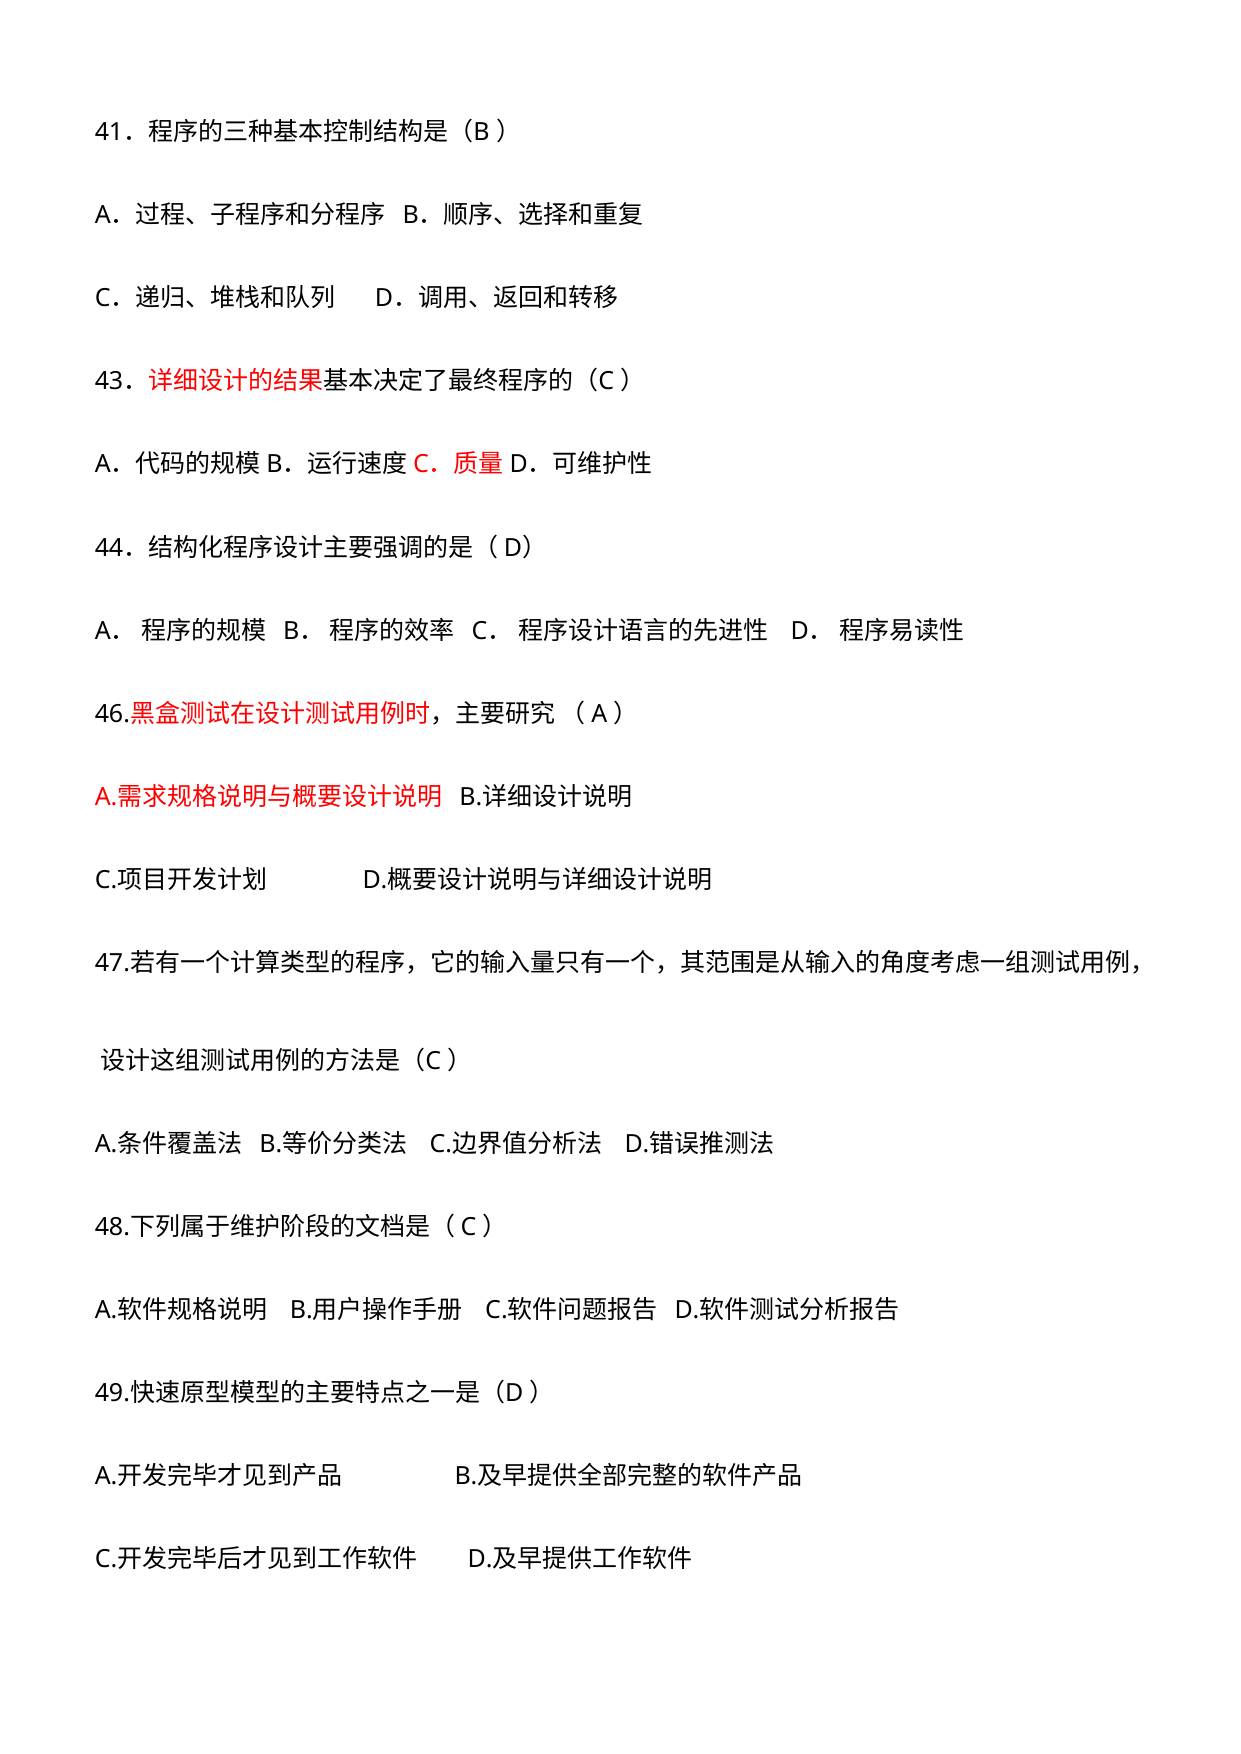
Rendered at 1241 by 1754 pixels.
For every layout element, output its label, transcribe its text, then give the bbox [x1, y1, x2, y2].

text 43．详细设计的结果基本决定了最终程序的（C ） [94, 346, 1152, 411]
text A.条件覆盖法 B.等价分类法 C.边界值分析法 D.错误推测法 [94, 1109, 1152, 1174]
text C．递归、堆栈和队列 D．调用、返回和转移 [94, 263, 1152, 328]
text A.需求规格说明与概要设计说明 B.详细设计说明 [94, 762, 1152, 827]
text A.软件规格说明 B.用户操作手册 C.软件问题报告 D.软件测试分析报告 [94, 1275, 1152, 1340]
text 44．结构化程序设计主要强调的是（ D） [94, 513, 1152, 578]
text 48.下列属于维护阶段的文档是（ C ） [94, 1192, 1152, 1257]
text 46.黑盒测试在设计测试用例时，主要研究 （ A ） [94, 679, 1152, 744]
text 47.若有一个计算类型的程序，它的输入量只有一个，其范围是从输入的角度考虑一组测试用例， 设计这组测试用例的方法是（C ） [94, 928, 1152, 1091]
text A．过程、子程序和分程序 B．顺序、选择和重复 [94, 180, 1152, 245]
text A.开发完毕才见到产品 B.及早提供全部完整的软件产品 [94, 1441, 1152, 1506]
text A．代码的规模 B．运行速度 C．质量 D．可维护性 [94, 429, 1152, 494]
text C.开发完毕后才见到工作软件 D.及早提供工作软件 [94, 1524, 1152, 1589]
text A． 程序的规模 B． 程序的效率 C． 程序设计语言的先进性 D． 程序易读性 [94, 596, 1152, 661]
text C.项目开发计划 D.概要设计说明与详细设计说明 [94, 845, 1152, 910]
text 49.快速原型模型的主要特点之一是（D ） [94, 1358, 1152, 1423]
text 41．程序的三种基本控制结构是（B ） [94, 97, 1152, 162]
